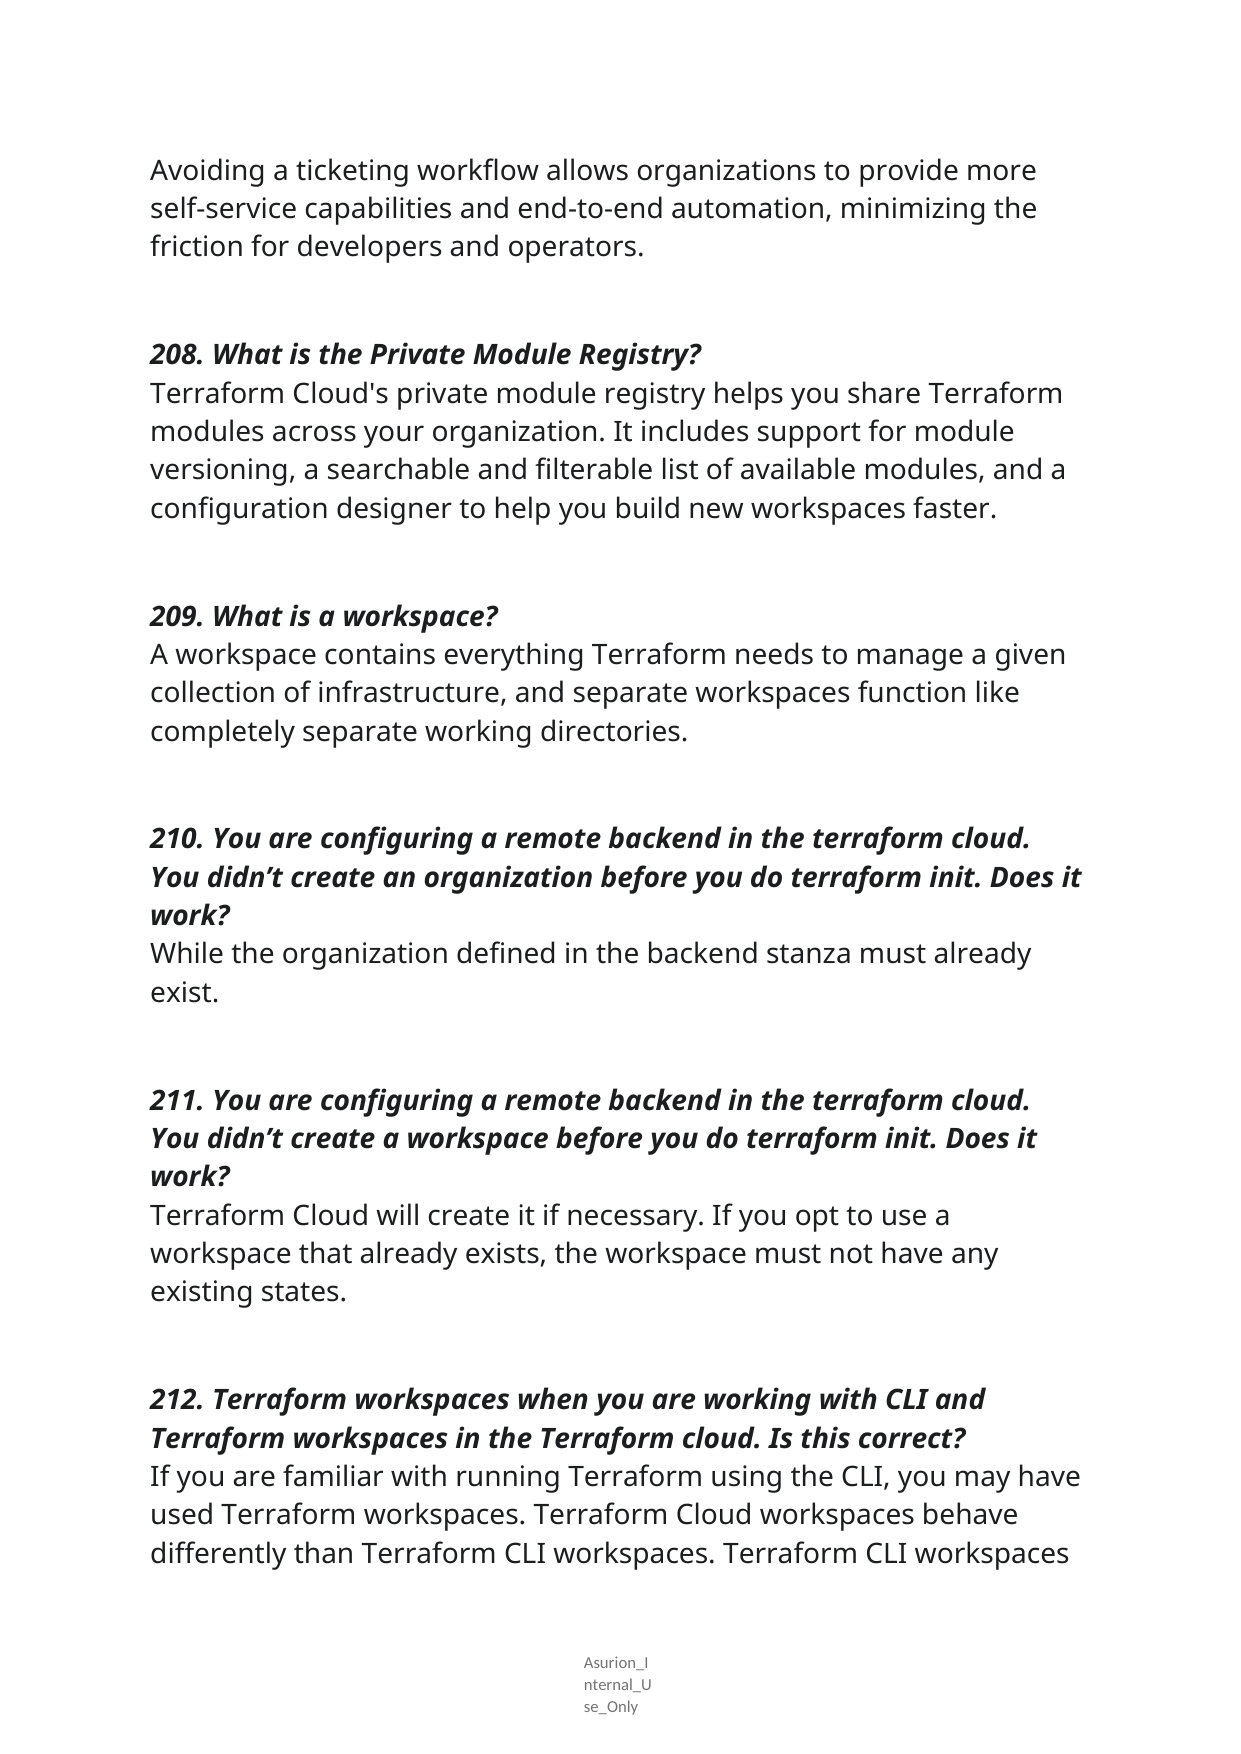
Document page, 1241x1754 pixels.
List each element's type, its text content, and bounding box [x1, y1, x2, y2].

text 212. Terraform workspaces when you are working with CLI and Terraform workspaces in the Terraform cloud. Is this correct? [150, 1379, 1090, 1456]
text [150, 1456, 1090, 1571]
text Avoiding a ticketing workflow allows organizations to provide more self-service capabilities and end-to-end automation, minimizing the friction for developers and operators. [150, 150, 1090, 265]
text While the organization defined in the backend stanza must already exist. [150, 934, 1090, 1010]
text 211. You are configuring a remote backend in the terraform cloud. You didn’t create a workspace before you do terraform init. Does it work? [150, 1080, 1090, 1195]
text 208. What is the Private Module Registry? [150, 334, 1090, 373]
text 209. What is a workspace? [150, 596, 1090, 634]
text 210. You are configuring a remote backend in the terraform cloud. You didn’t create an organization before you do terraform init. Does it work? [150, 819, 1090, 934]
text A workspace contains everything Terraform needs to manage a given collection of infrastructure, and separate workspaces function like completely separate working directories. [150, 634, 1090, 749]
text Terraform Cloud's private module registry helps you share Terraform modules across your organization. It includes support for module versioning, a searchable and filterable list of available modules, and a configuration designer to help you build new workspaces faster. [150, 373, 1090, 526]
text Terraform Cloud will create it if necessary. If you opt to use a workspace that already exists, the workspace must not have any existing states. [150, 1195, 1090, 1310]
